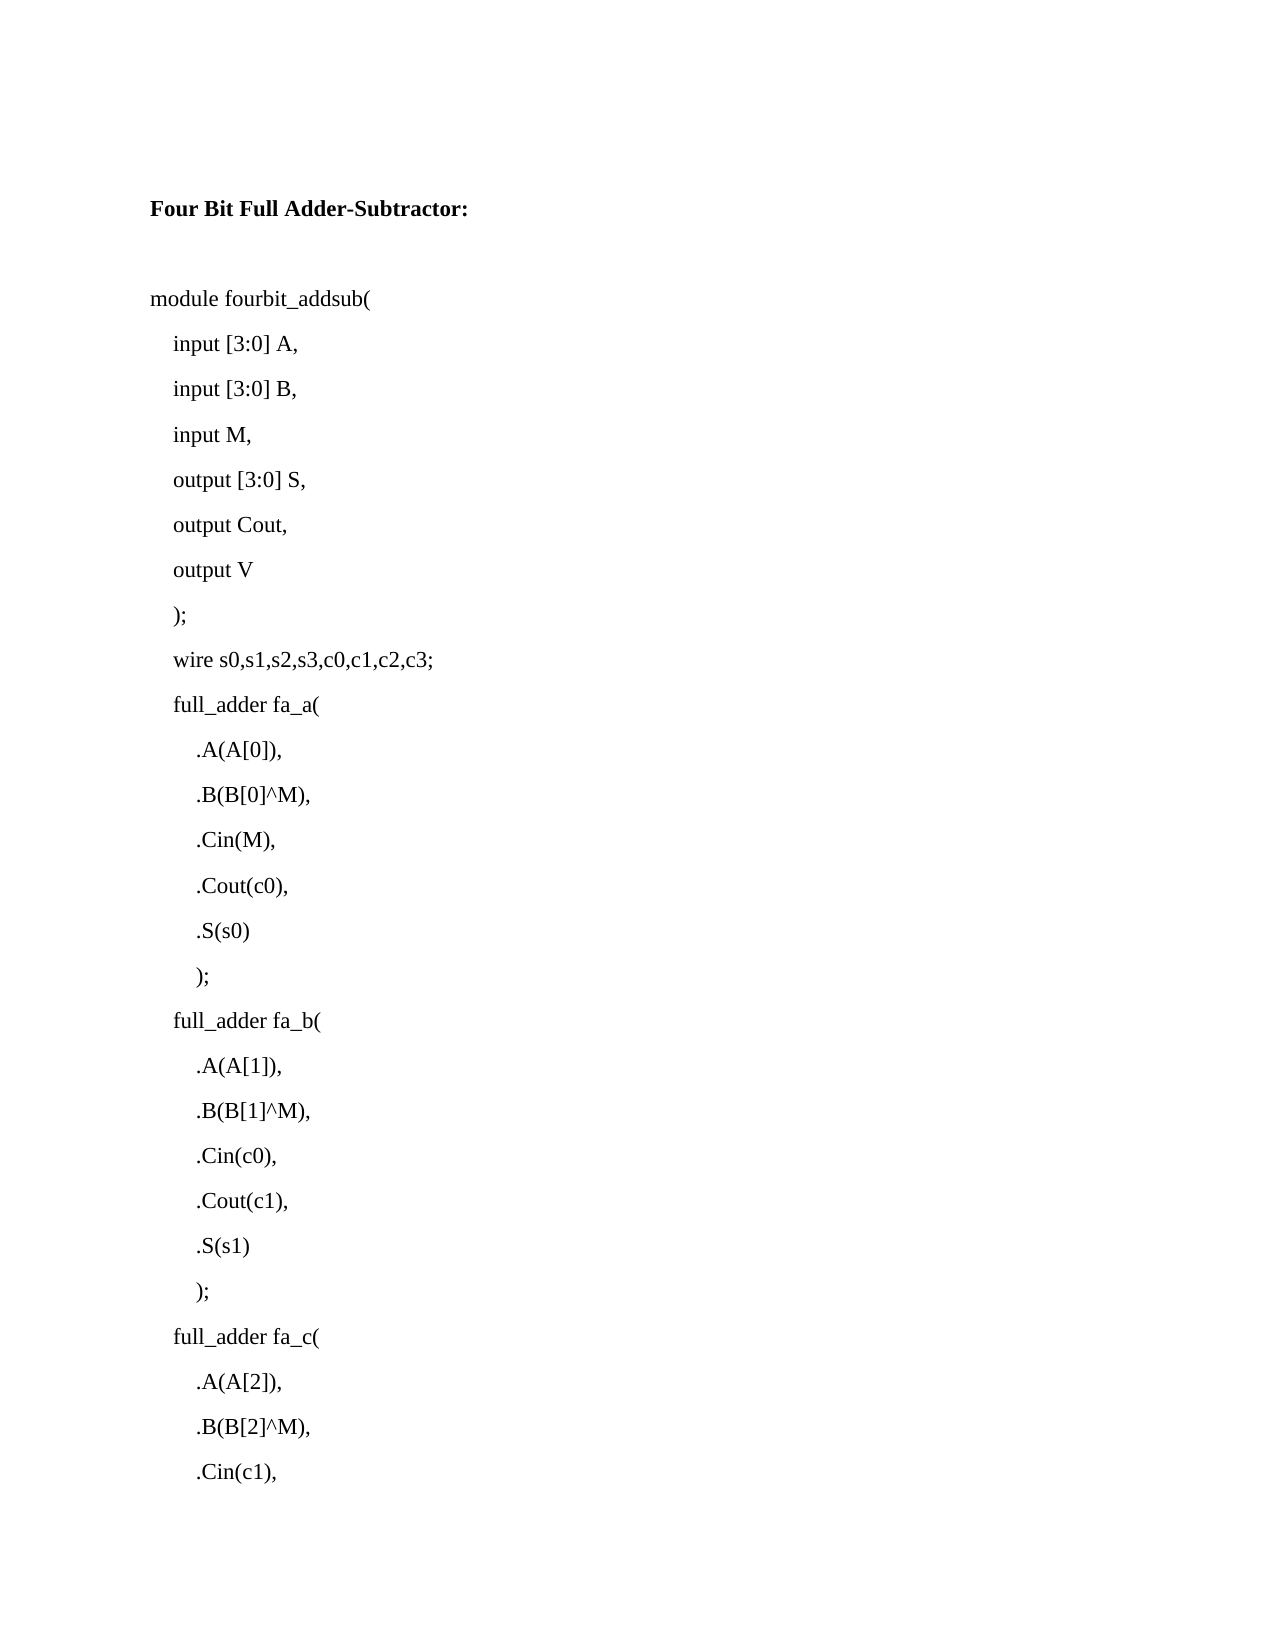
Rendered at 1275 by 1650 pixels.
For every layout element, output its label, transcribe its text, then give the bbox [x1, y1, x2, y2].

text .Cin(M), [150, 827, 1125, 853]
text input [3:0] B, [150, 376, 1125, 402]
text full_adder fa_b( [150, 1007, 1125, 1033]
text input [3:0] A, [150, 330, 1125, 357]
text wire s0,s1,s2,s3,c0,c1,c2,c3; [150, 646, 1125, 672]
text .Cin(c0), [150, 1142, 1125, 1169]
text .Cout(c1), [150, 1187, 1125, 1214]
text .Cin(c1), [150, 1458, 1125, 1484]
text .S(s0) [150, 917, 1125, 943]
text full_adder fa_c( [150, 1323, 1125, 1349]
text Four Bit Full Adder-Subtractor: [150, 195, 1125, 221]
text .A(A[2]), [150, 1368, 1125, 1394]
text output Cout, [150, 511, 1125, 537]
text output [3:0] S, [150, 466, 1125, 492]
text ); [150, 962, 1125, 988]
text .B(B[1]^M), [150, 1097, 1125, 1123]
text .S(s1) [150, 1232, 1125, 1259]
text full_adder fa_a( [150, 691, 1125, 718]
text ); [150, 601, 1125, 627]
text output V [150, 556, 1125, 582]
text .A(A[1]), [150, 1052, 1125, 1078]
text module fourbit_addsub( [150, 285, 1125, 312]
text .B(B[0]^M), [150, 781, 1125, 808]
text .B(B[2]^M), [150, 1413, 1125, 1439]
text .Cout(c0), [150, 872, 1125, 898]
text .A(A[0]), [150, 736, 1125, 763]
text ); [150, 1278, 1125, 1304]
text input M, [150, 421, 1125, 447]
